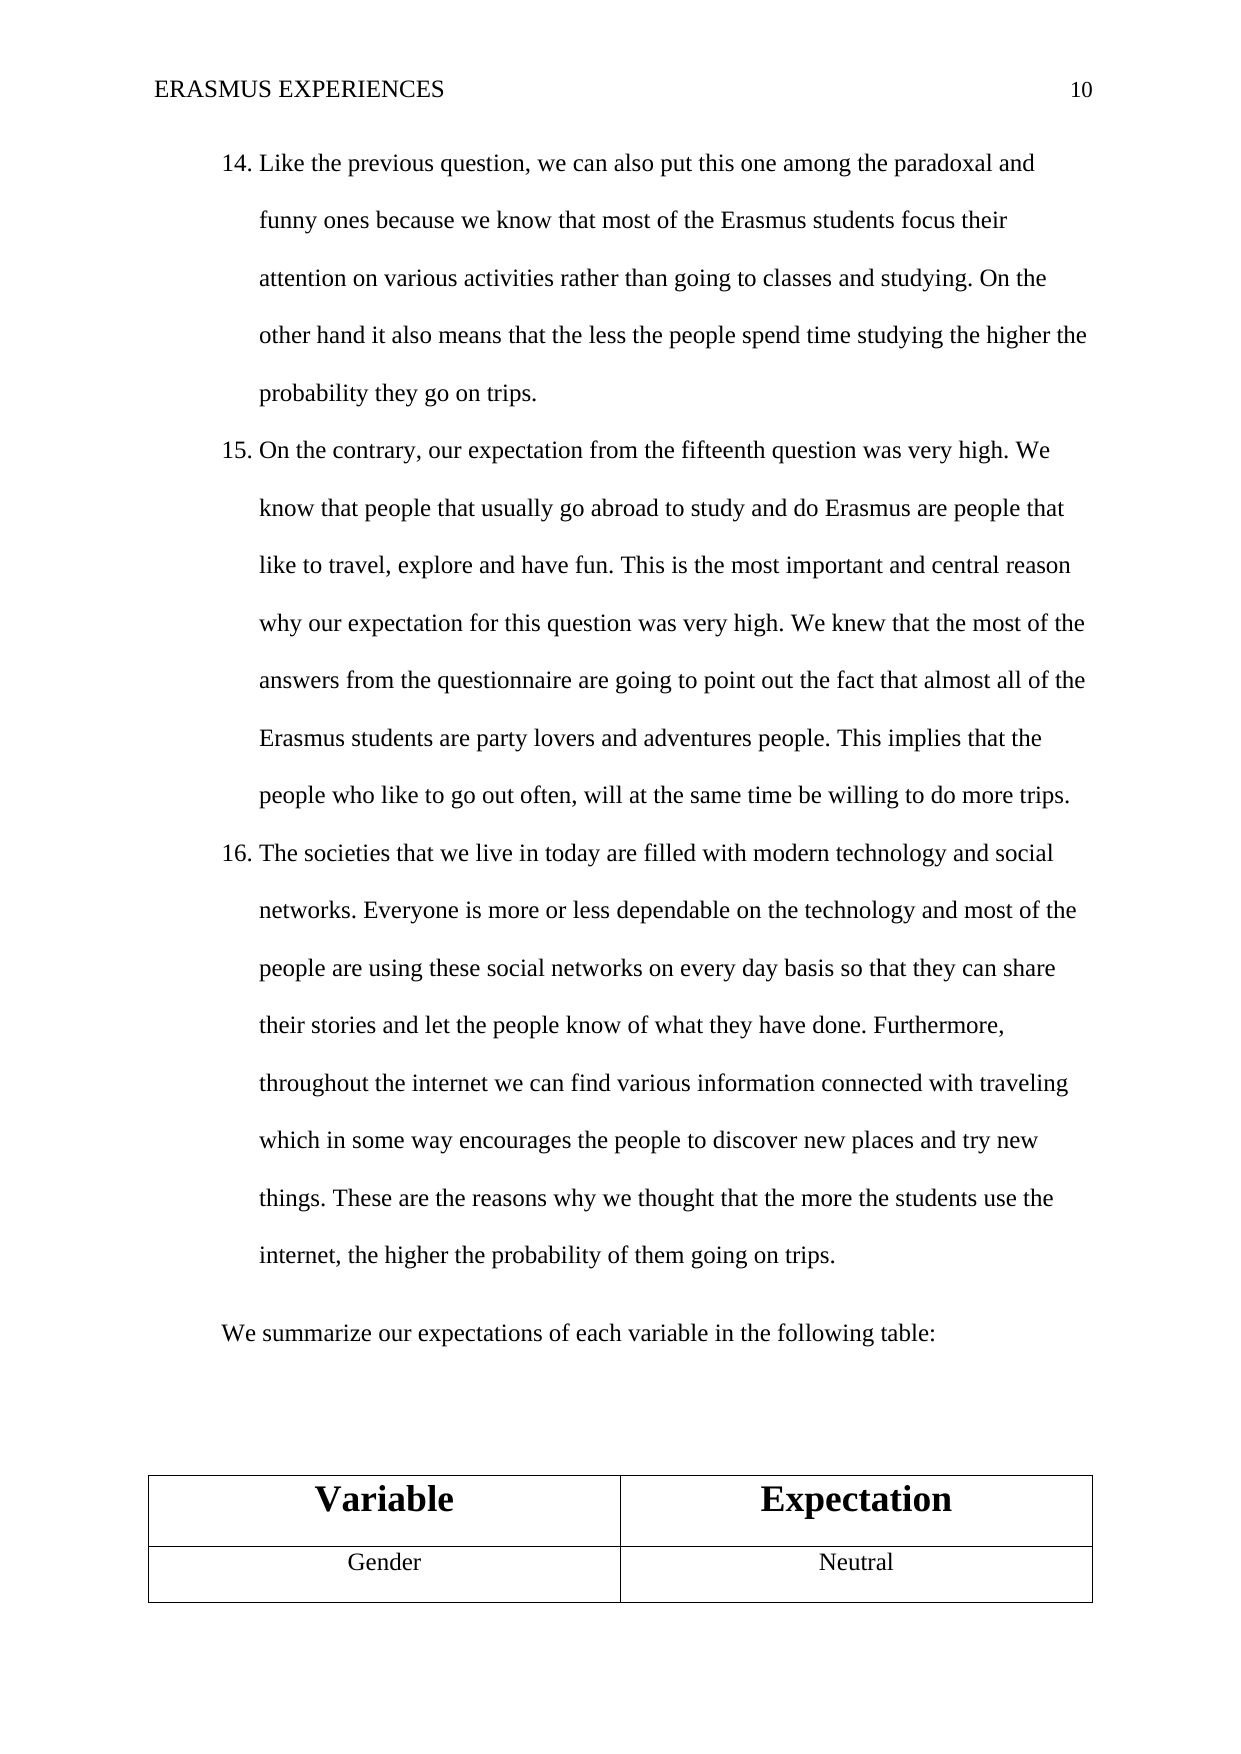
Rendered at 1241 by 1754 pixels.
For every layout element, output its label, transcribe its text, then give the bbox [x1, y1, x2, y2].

table_cell Gender [149, 1547, 620, 1602]
list On the contrary, our expectation from the fifteenth question was very high. We know that people that usually go abroad to study and do Erasmus are people that like to travel, explore and have fun. This is the most important and central reason why our expectation for this question was very high. We knew that the most of the answers from the questionnaire are going to point out the fact that almost all of the Erasmus students are party lovers and adventures people. This implies that the people who like to go out often, will at the same time be willing to do more trips. [221, 435, 1093, 809]
table_cell Neutral [621, 1547, 1092, 1602]
list Like the previous question, we can also put this one among the paradoxal and funny ones because we know that most of the Erasmus students focus their attention on various activities rather than going to classes and studying. On the other hand it also means that the less the people spend time studying the higher the probability they go on trips. [221, 148, 1093, 406]
list The societies that we live in today are filled with modern technology and social networks. Everyone is more or less dependable on the technology and most of the people are using these social networks on every day basis so that they can share their stories and let the people know of what they have done. Furthermore, throughout the internet we can find various information connected with traveling which in some way encourages the people to discover new places and try new things. These are the reasons why we thought that the more the students use the internet, the higher the probability of them going on trips. [221, 838, 1093, 1269]
table_header Variable [149, 1476, 620, 1546]
table_header Expectation [621, 1476, 1092, 1546]
text We summarize our expectations of each variable in the following table: [148, 1318, 1093, 1347]
